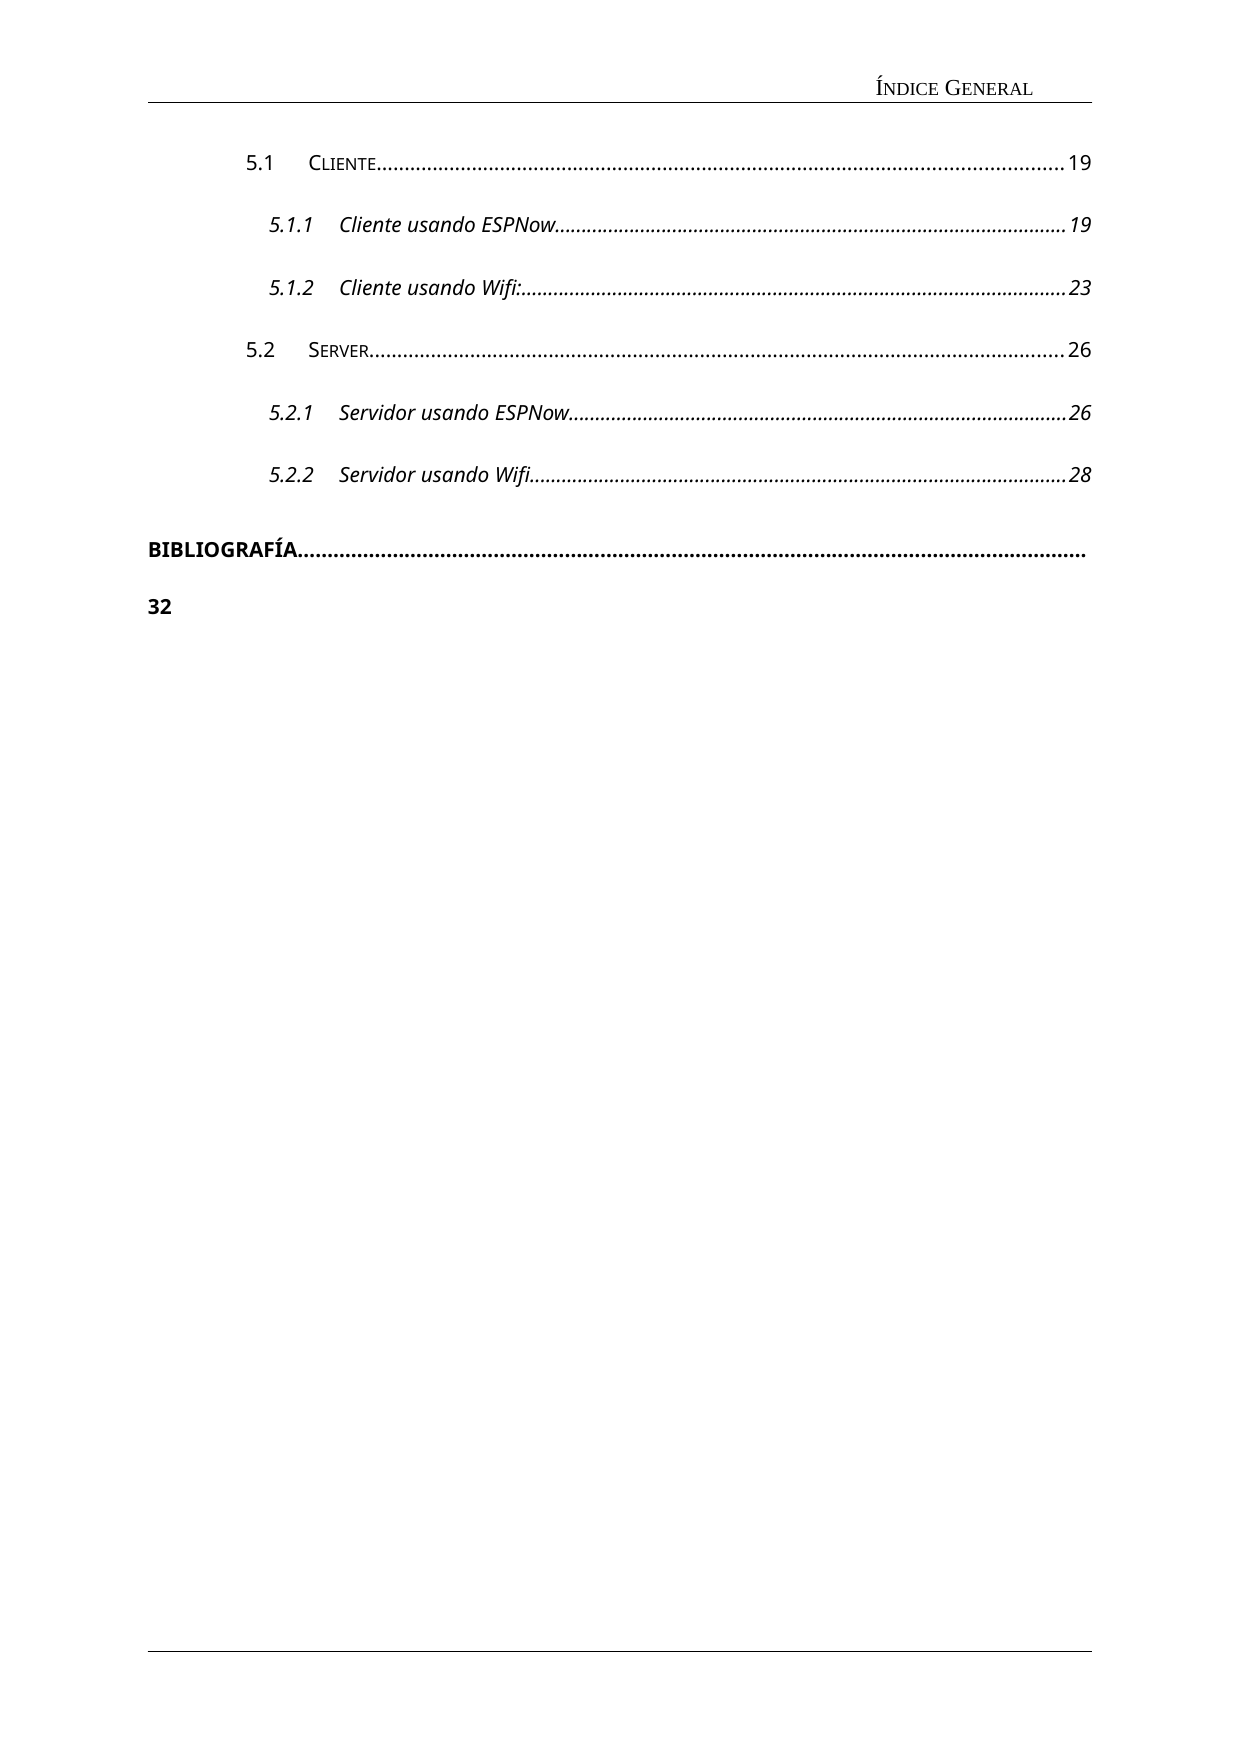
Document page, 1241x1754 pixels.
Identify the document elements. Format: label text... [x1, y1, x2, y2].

text 5.2.1 Servidor usando ESPNow 26 [193, 398, 1092, 426]
text 5.2 Server 26 [171, 335, 1092, 364]
text 5.1.2 Cliente usando Wifi: 23 [193, 273, 1092, 301]
text 5.1 Cliente 19 [171, 148, 1092, 176]
text 5.1.1 Cliente usando ESPNow 19 [193, 210, 1092, 239]
text Bibliografía…………………………………………………………………………………………………………………….32 [148, 535, 1092, 621]
text 5.2.2 Servidor usando Wifi 28 [193, 460, 1092, 489]
